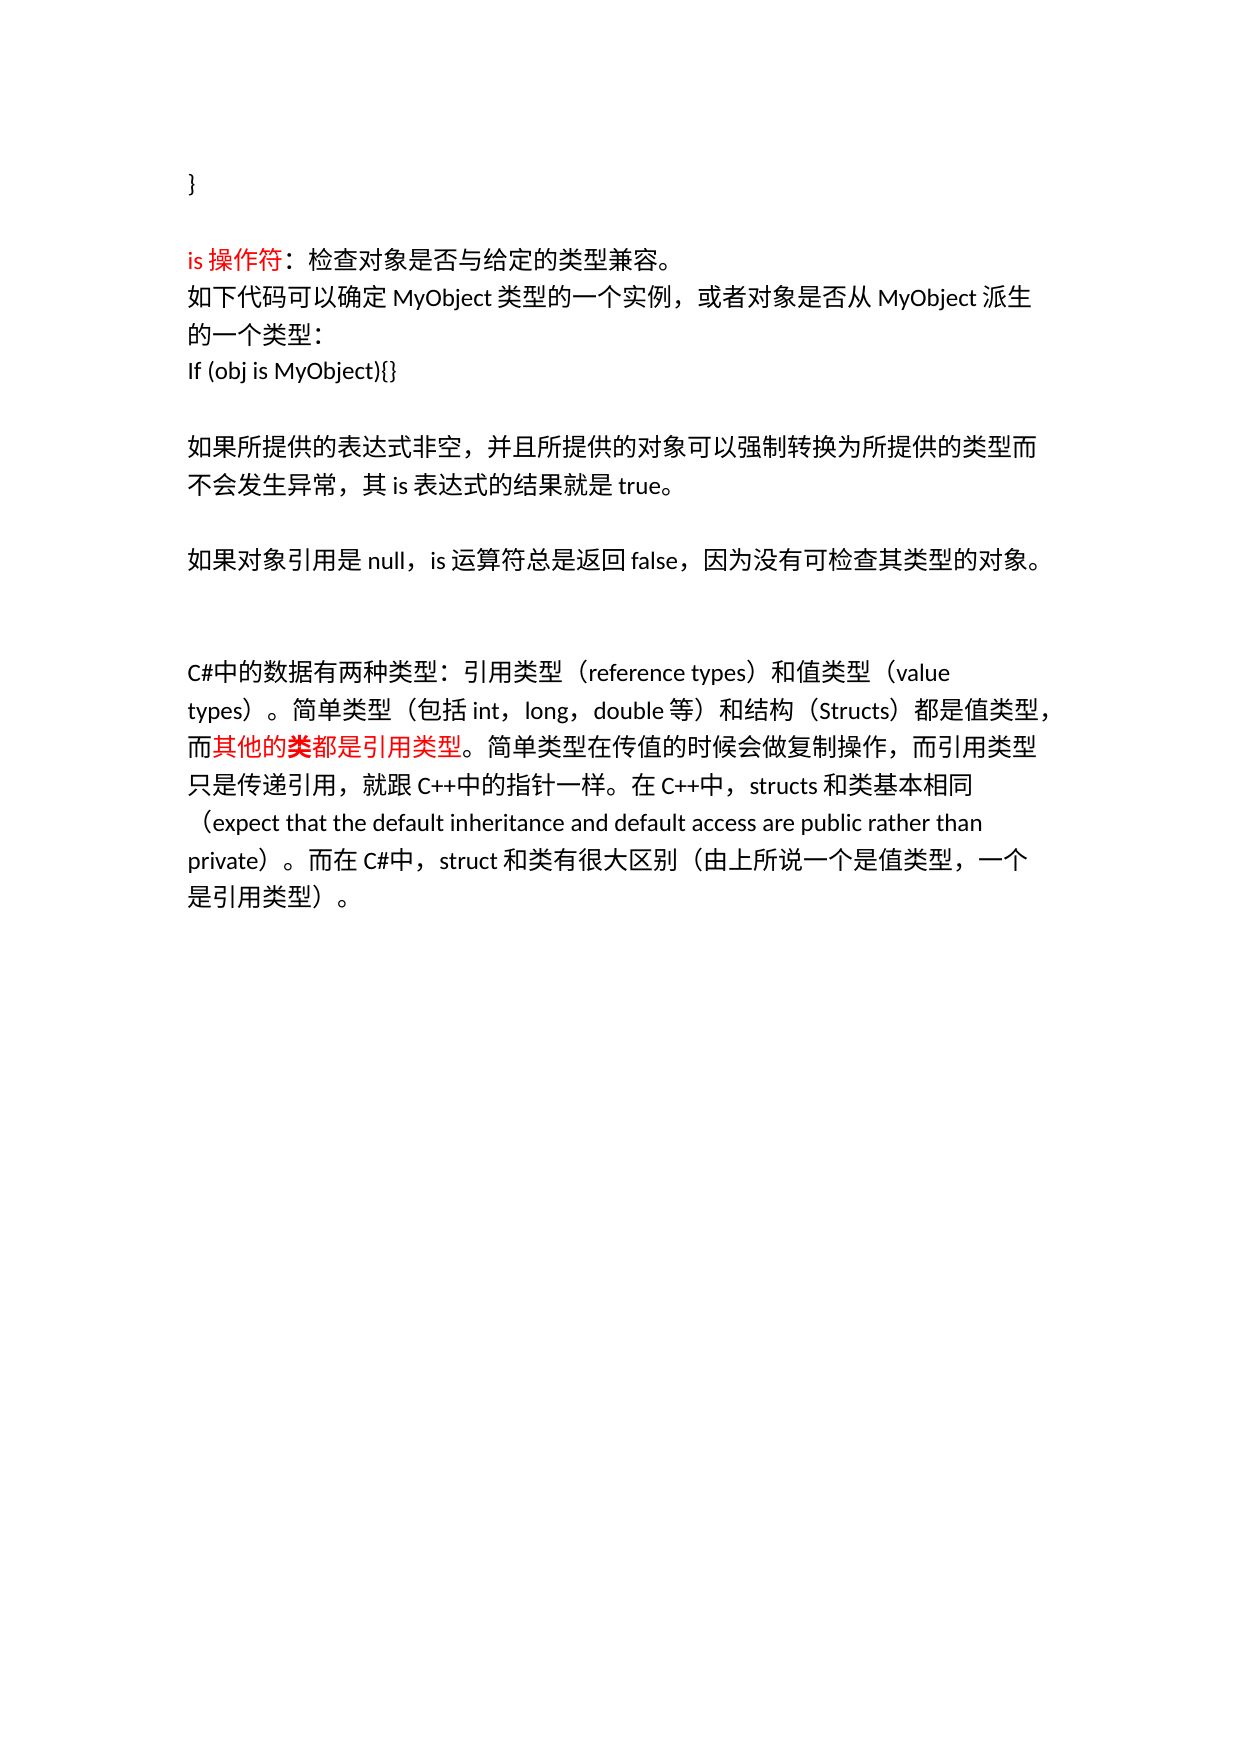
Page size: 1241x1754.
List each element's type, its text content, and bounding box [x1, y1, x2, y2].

text is操作符：检查对象是否与给定的类型兼容。 [187, 239, 1053, 277]
text 如果对象引用是null，is运算符总是返回false，因为没有可检查其类型的对象。 [187, 539, 1053, 577]
text 如下代码可以确定MyObject类型的一个实例，或者对象是否从MyObject派生的一个类型： [187, 277, 1053, 352]
text } [187, 164, 1053, 202]
text C#中的数据有两种类型：引用类型（reference types）和值类型（value types）。简单类型（包括int，long，double等）和结构（Structs）都是值类型，而其他的类都是引用类型。简单类型在传值的时候会做复制操作，而引用类型只是传递引用，就跟C++中的指针一样。在C++中，structs和类基本相同（expect that the default inheritance and default access are public rather than private）。而在C#中，struct和类有很大区别（由上所说一个是值类型，一个是引用类型）。 [187, 652, 1053, 914]
text If (obj is MyObject){} [187, 352, 1053, 389]
text 如果所提供的表达式非空，并且所提供的对象可以强制转换为所提供的类型而不会发生异常，其is表达式的结果就是true。 [187, 427, 1053, 502]
